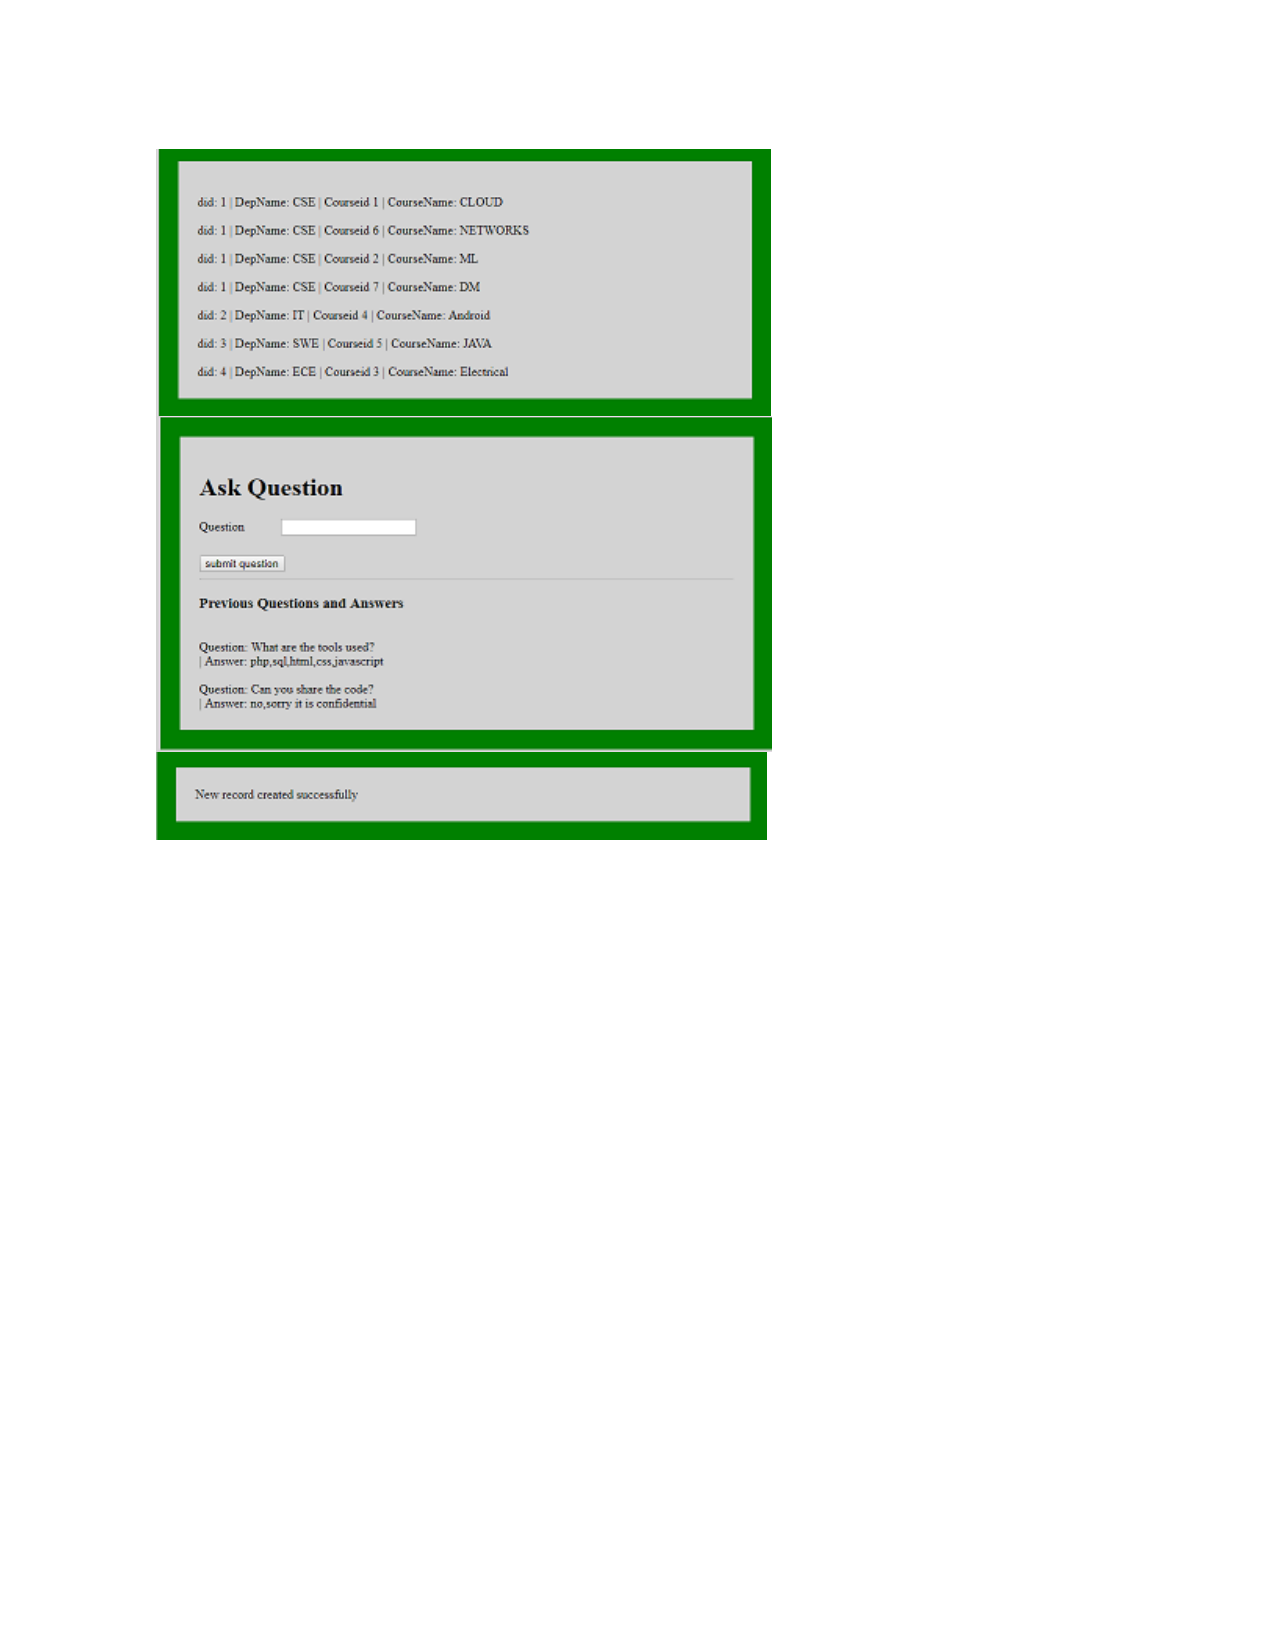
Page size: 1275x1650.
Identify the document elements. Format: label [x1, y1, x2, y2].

picture [156, 149, 772, 840]
